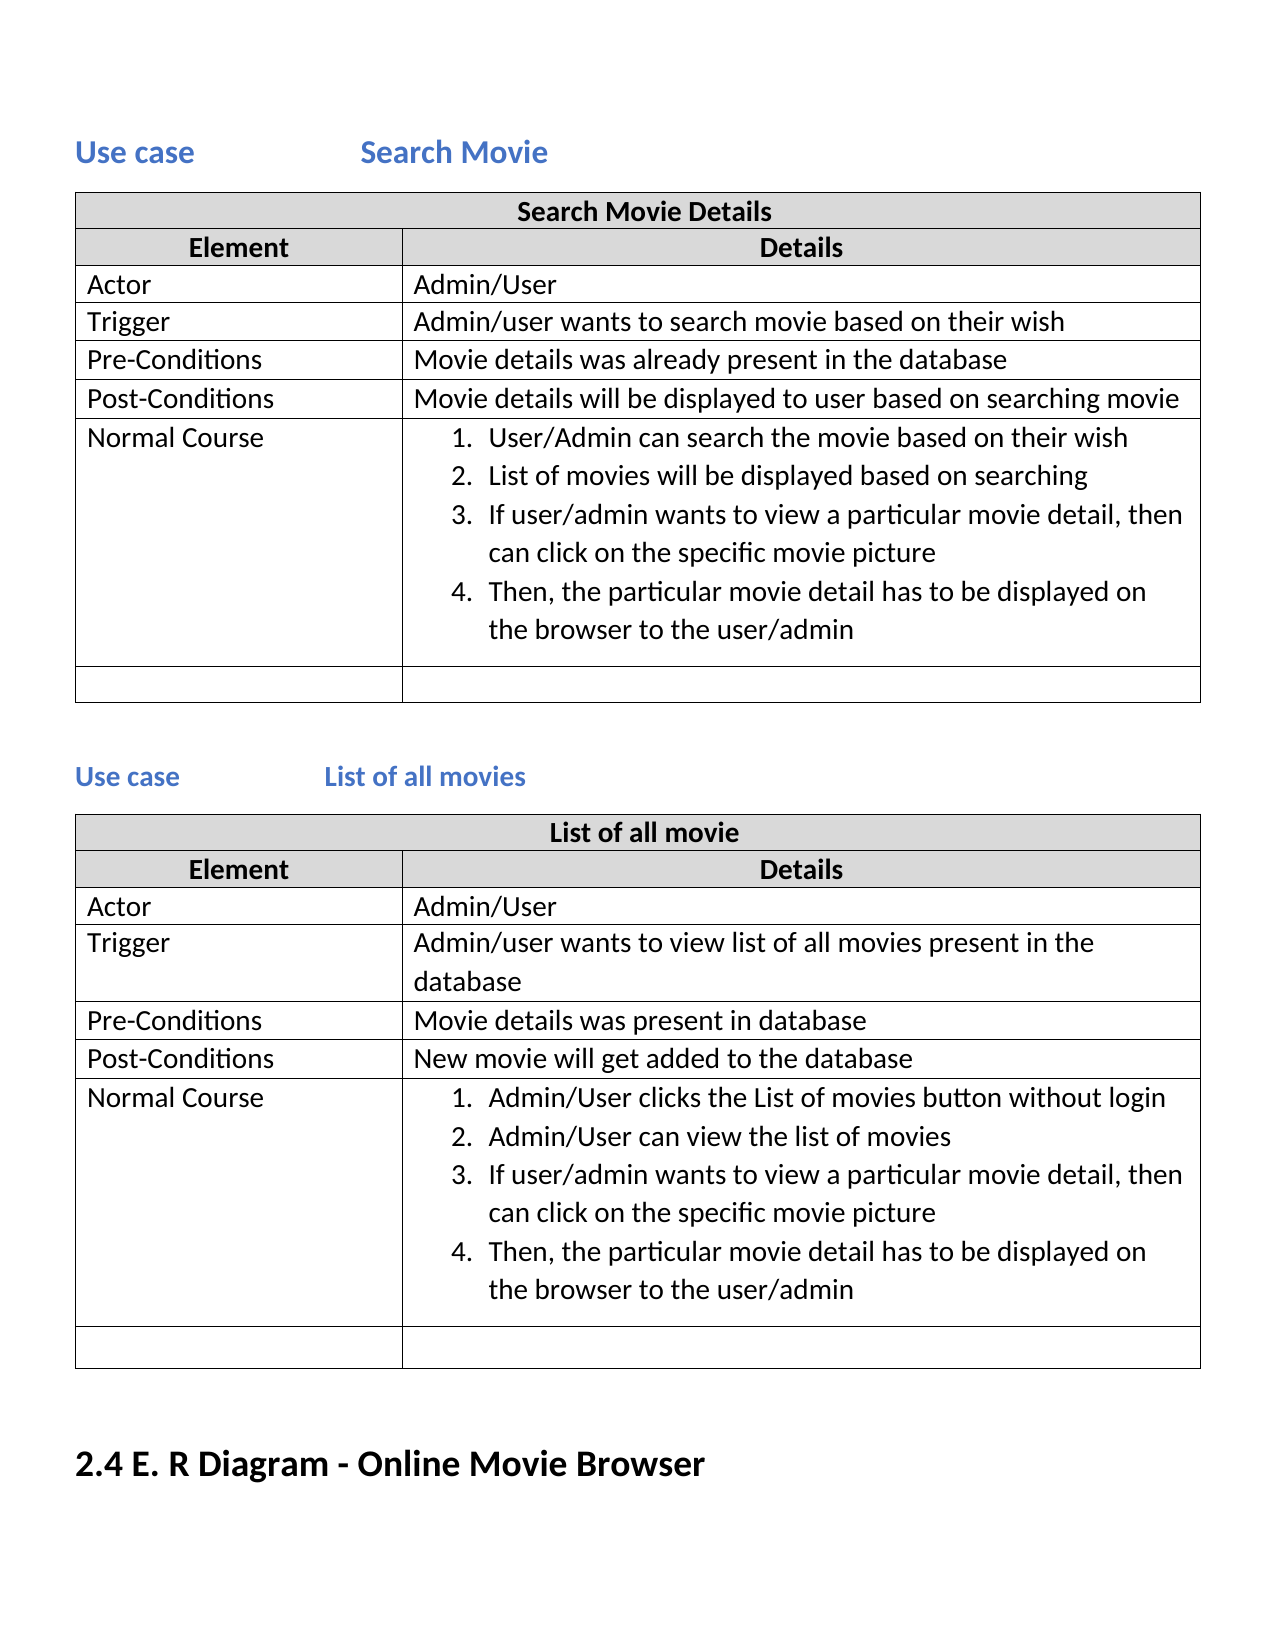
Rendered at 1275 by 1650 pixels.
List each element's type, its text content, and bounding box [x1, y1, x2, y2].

table_cell Trigger [76, 925, 402, 1001]
text Use case Search Movie [75, 131, 1200, 172]
table_cell Normal Course [76, 1079, 402, 1326]
table_cell Actor [76, 888, 402, 923]
table_cell Pre-Conditions [76, 1002, 402, 1039]
table_cell Element [76, 851, 402, 887]
table_cell [76, 667, 402, 702]
table_cell User/Admin can search the movie based on their wish List of movies will be displayed based on searching If user/admin wants to view a particular movie detail, then can click on the specific movie picture Then, the particular movie detail has to be displayed on the browser to the user/admin [403, 419, 1200, 666]
table_cell Admin/user wants to view list of all movies present in the database [403, 925, 1200, 1001]
table_cell Post-Conditions [76, 380, 402, 418]
table_cell Actor [76, 266, 402, 302]
text Use case List of all movies [75, 758, 1200, 794]
table_cell Normal Course [76, 419, 402, 666]
table_header List of all movie [76, 815, 1200, 850]
table_cell Details [403, 229, 1200, 265]
table_cell Admin/User clicks the List of movies button without login Admin/User can view the list of movies If user/admin wants to view a particular movie detail, then can click on the specific movie picture Then, the particular movie detail has to be displayed on the browser to the user/admin [403, 1079, 1200, 1326]
table_cell Details [403, 851, 1200, 887]
table_cell [403, 667, 1200, 702]
table_cell Trigger [76, 303, 402, 340]
table_cell Admin/User [403, 888, 1200, 923]
table_cell Post-Conditions [76, 1040, 402, 1078]
table_cell Admin/User [403, 266, 1200, 302]
table_cell [76, 1327, 402, 1367]
table_cell Movie details was present in database [403, 1002, 1200, 1039]
table_header Search Movie Details [76, 193, 1200, 228]
text 2.4 E. R Diagram - Online Movie Browser [75, 1440, 1200, 1486]
table_cell Movie details will be displayed to user based on searching movie [403, 380, 1200, 418]
table_cell Admin/user wants to search movie based on their wish [403, 303, 1200, 340]
table_cell Element [76, 229, 402, 265]
table_cell Pre-Conditions [76, 341, 402, 379]
table_cell [403, 1327, 1200, 1367]
table_cell New movie will get added to the database [403, 1040, 1200, 1078]
table_cell Movie details was already present in the database [403, 341, 1200, 379]
